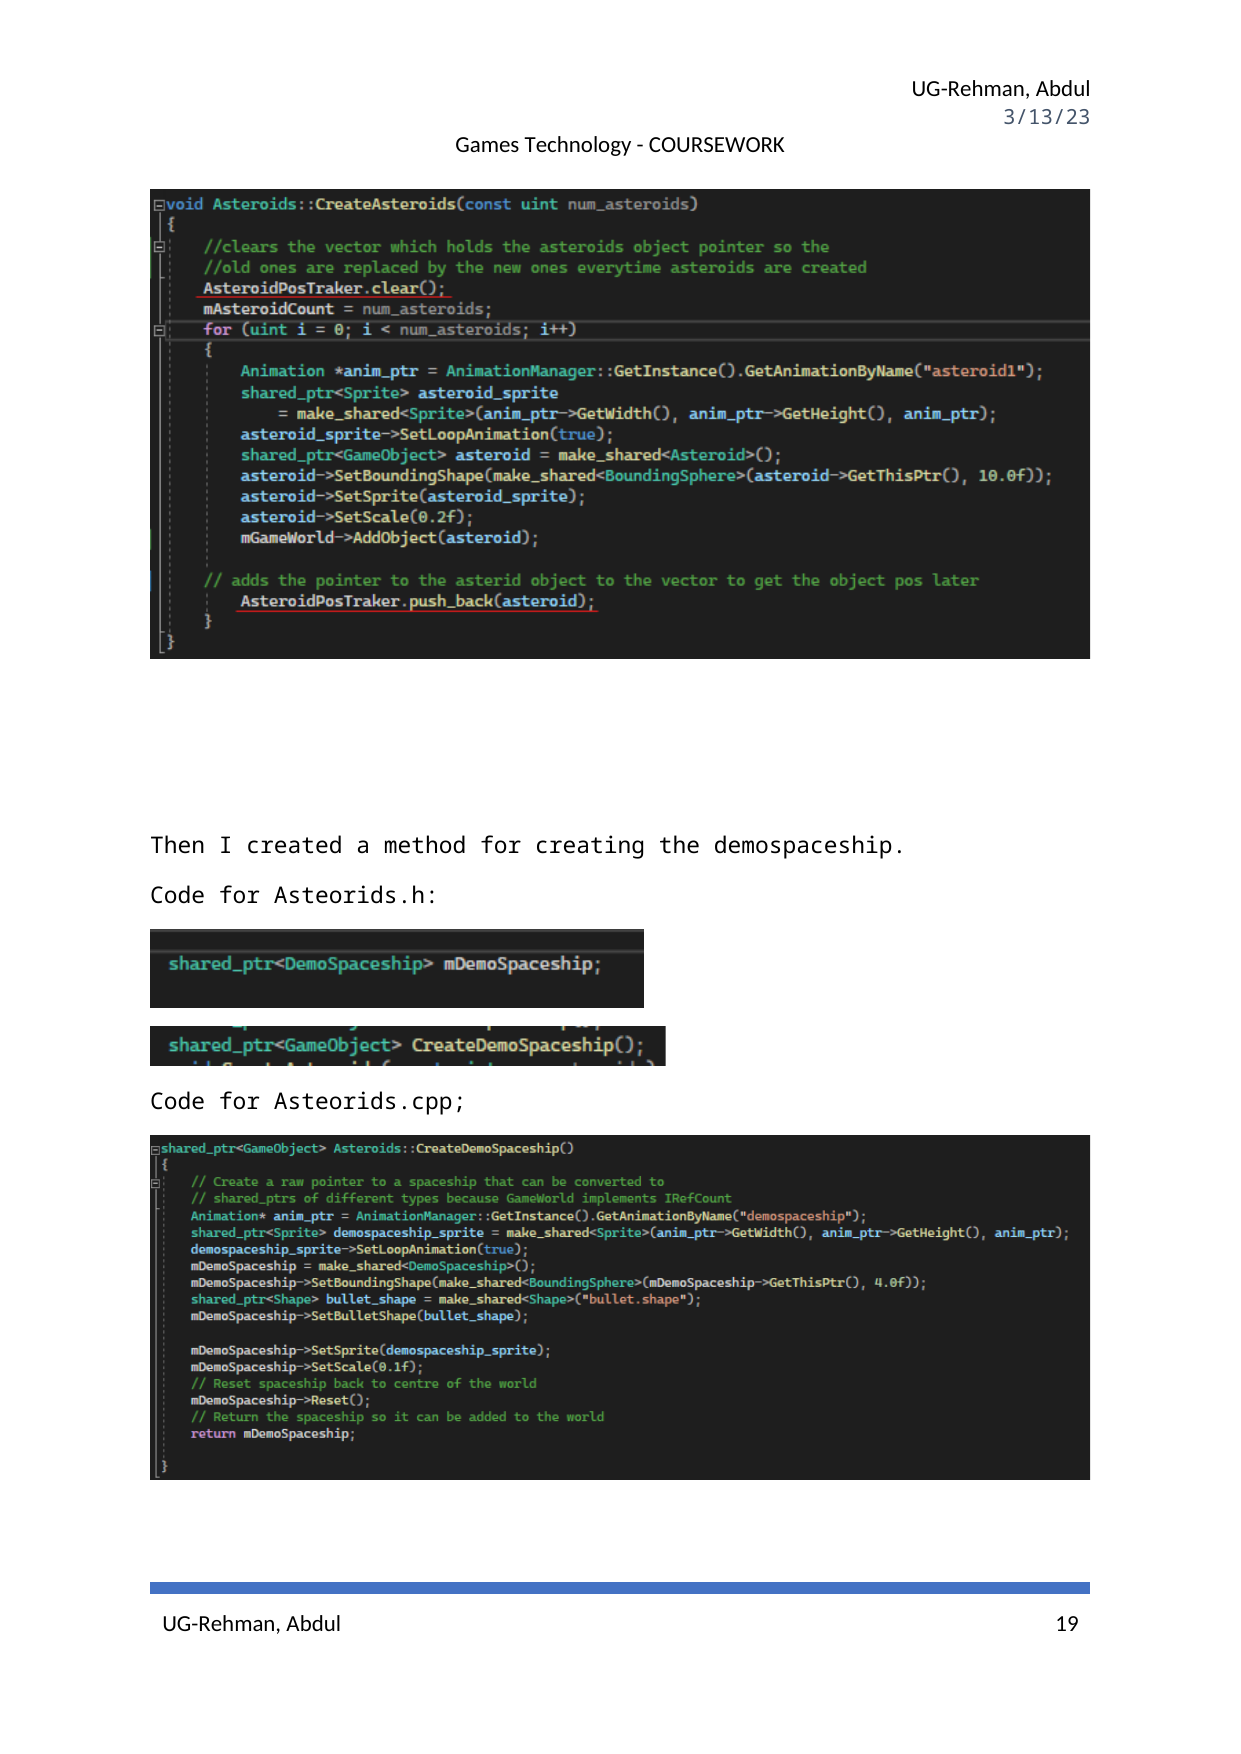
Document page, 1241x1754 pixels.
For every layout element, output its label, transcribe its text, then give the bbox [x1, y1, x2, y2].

text Then I created a method for creating the demospaceship. [150, 829, 1090, 860]
picture [150, 1026, 666, 1066]
text Code for Asteorids.cpp; [150, 1085, 1090, 1116]
picture [150, 1135, 1091, 1480]
picture [150, 929, 644, 1008]
picture [150, 189, 1091, 659]
text Code for Asteorids.h: [150, 879, 1090, 911]
